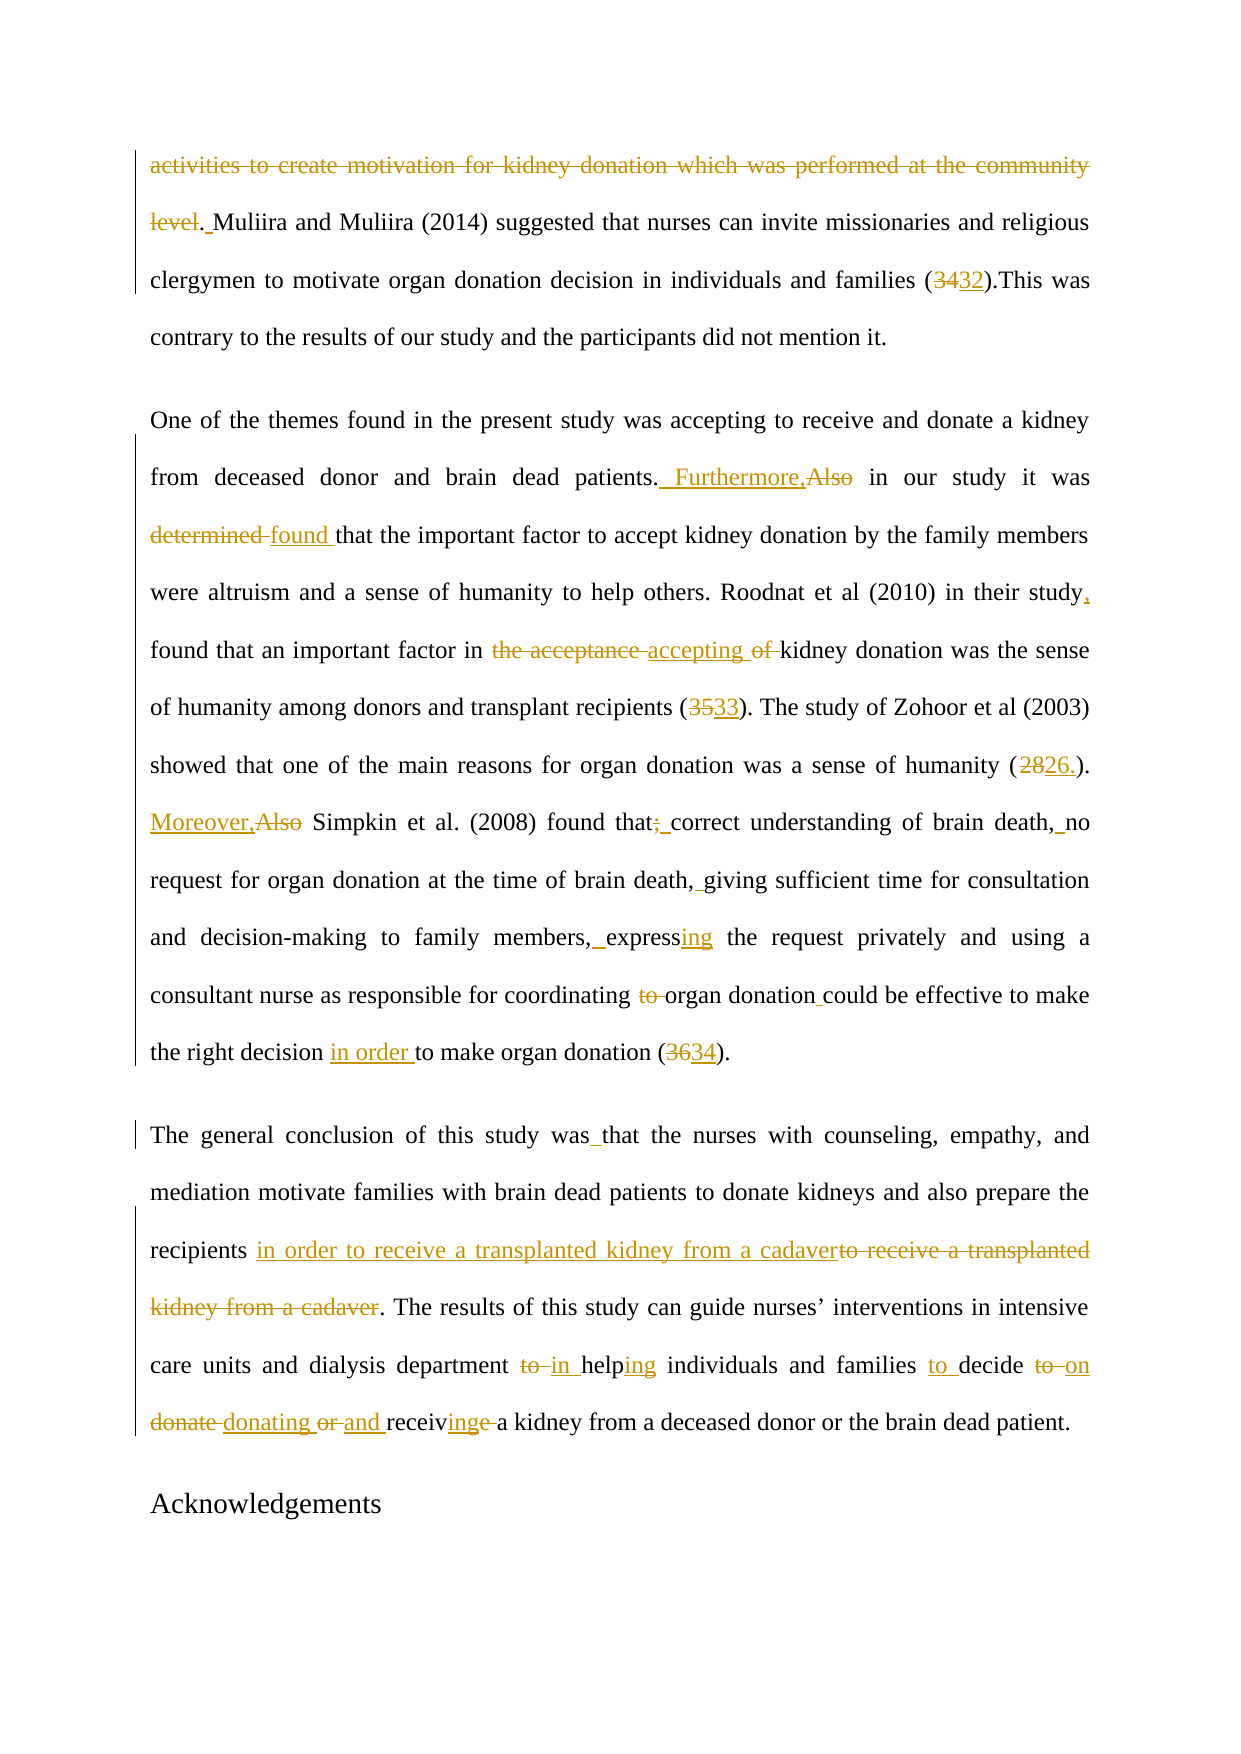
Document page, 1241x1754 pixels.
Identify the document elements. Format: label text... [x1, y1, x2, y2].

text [150, 150, 1090, 166]
text The general conclusion of this study wasthat the nurses with counseling, empathy, and mediation motivate families with brain dead patients to donate kidneys and also prepare the recipients . The results of this study can guide nurses’ interventions in intensive care units and dialysis department help individuals and families decide receiva kidney from a deceased donor or the brain dead patient. [150, 1120, 1090, 1436]
text Acknowledgements [150, 1486, 1090, 1519]
text One of the themes found in the present study was accepting to receive and donate a kidney from deceased donor and brain dead patients. in our study it was that the important factor to accept kidney donation by the family members were altruism and a sense of humanity to help others. Roodnat et al (2010) in their study found that an important factor in kidney donation was the sense of humanity among donors and transplant recipients (). The study of Zohoor et al (2003) showed that one of the main reasons for organ donation was a sense of humanity (). Simpkin et al. (2008) found thatcorrect understanding of brain death,no request for organ donation at the time of brain death,giving sufficient time for consultation and decision-making to family members,express the request privately and using a consultant nurse as responsible for coordinating organ donationcould be effective to make the right decision to make organ donation (). [150, 405, 1090, 1066]
